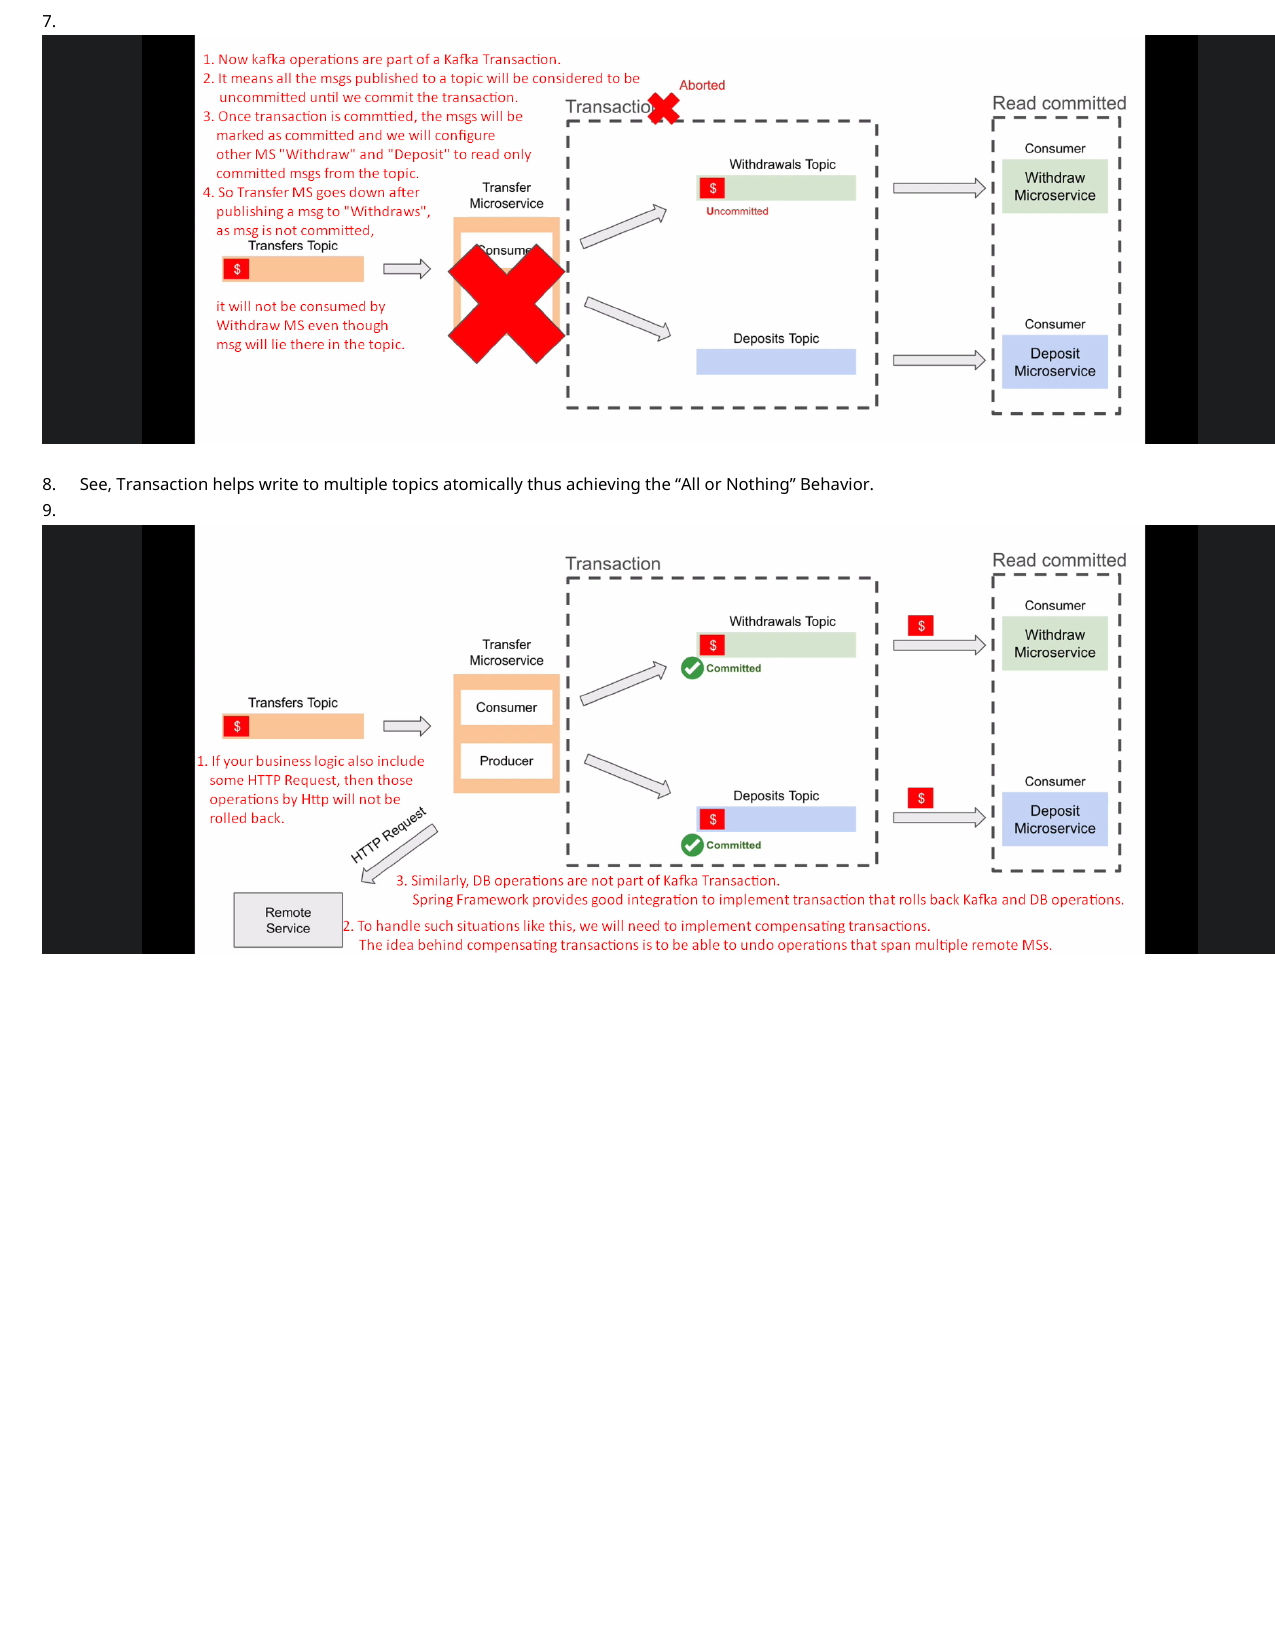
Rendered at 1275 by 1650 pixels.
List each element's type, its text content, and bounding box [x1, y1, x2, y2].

picture [42, 525, 1275, 954]
list See, Transaction helps write to multiple topics atomically thus achieving the “All or Nothing” Behavior. [42, 473, 1255, 496]
picture [42, 35, 1275, 444]
